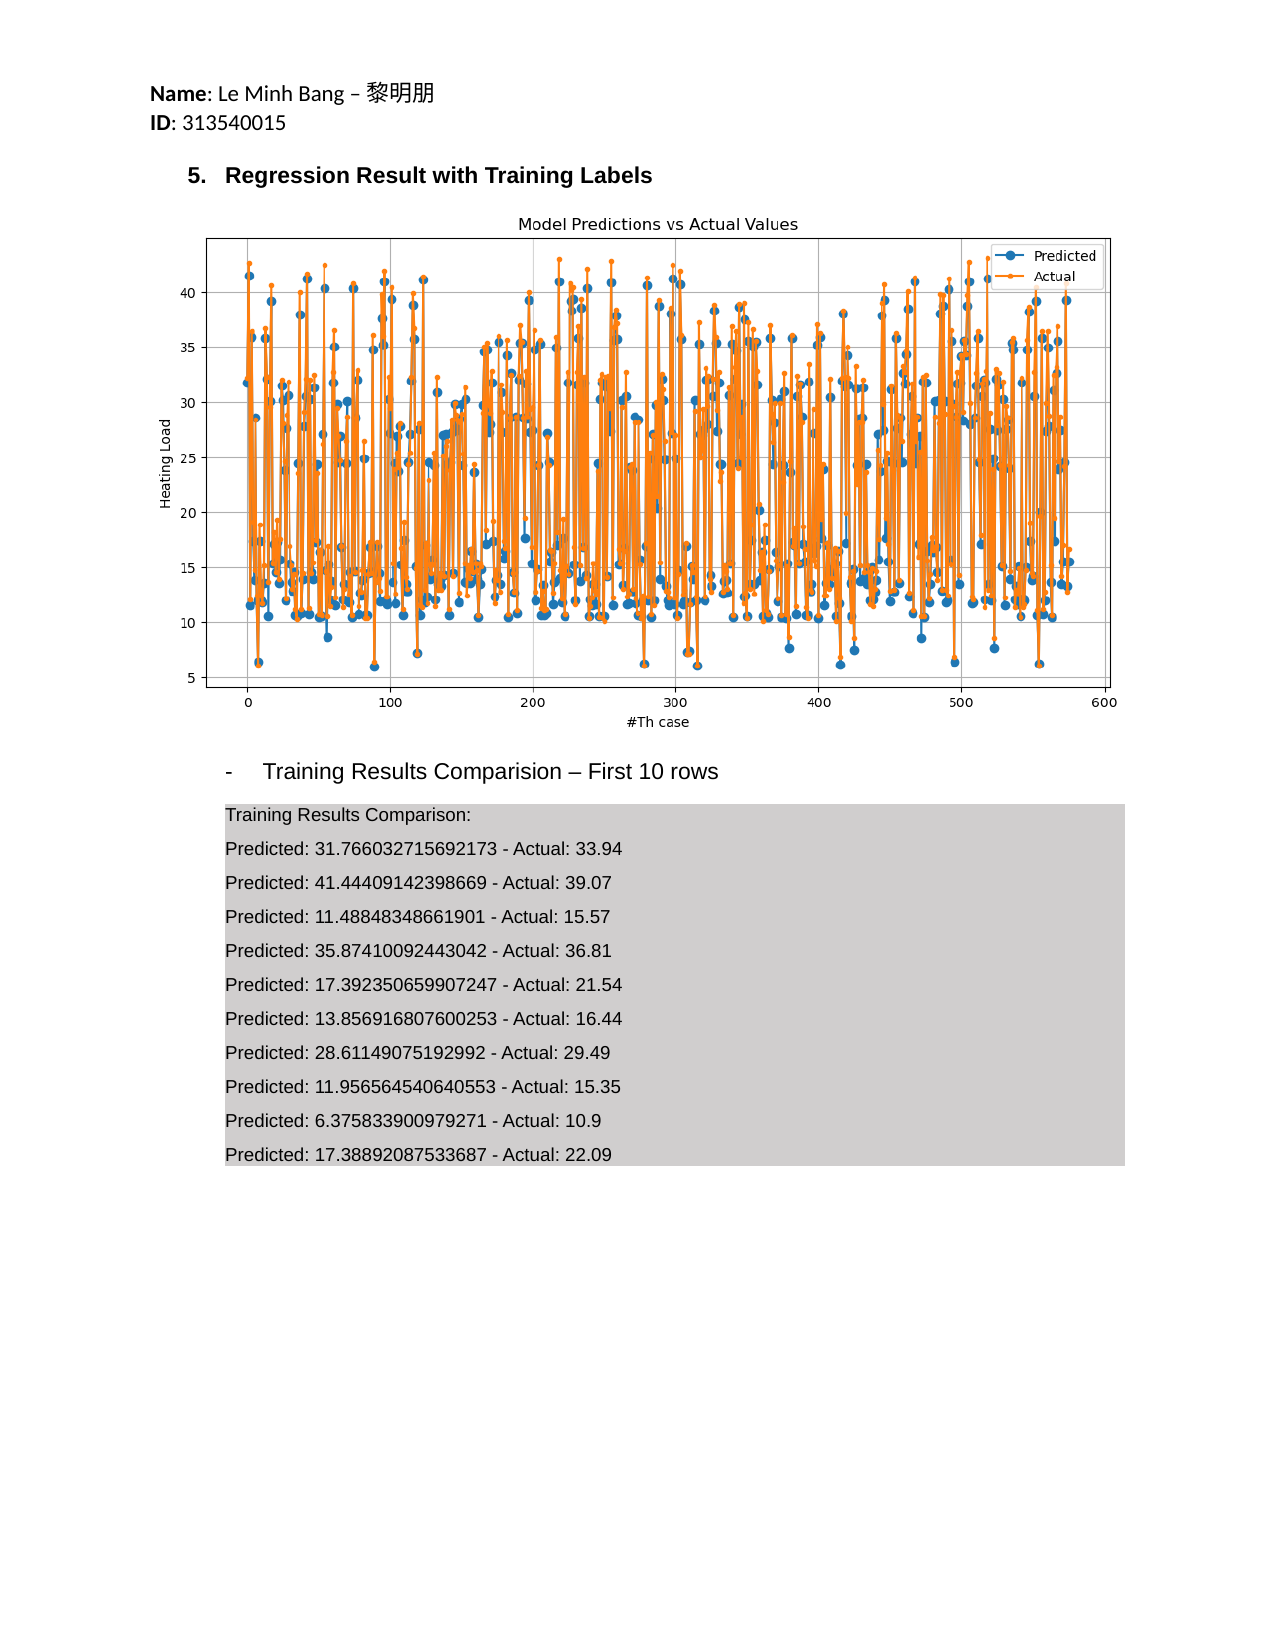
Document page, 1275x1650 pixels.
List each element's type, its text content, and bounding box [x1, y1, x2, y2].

text Training Results Comparison: [225, 804, 1125, 825]
text Predicted: 11.48848348661901 - Actual: 15.57 [225, 906, 1125, 927]
text Predicted: 11.956564540640553 - Actual: 15.35 [225, 1076, 1125, 1098]
text Predicted: 6.375833900979271 - Actual: 10.9 [225, 1110, 1125, 1132]
text Predicted: 31.766032715692173 - Actual: 33.94 [225, 838, 1125, 859]
text Predicted: 41.44409142398669 - Actual: 39.07 [225, 872, 1125, 893]
text Predicted: 13.856916807600253 - Actual: 16.44 [225, 1008, 1125, 1029]
text Predicted: 35.87410092443042 - Actual: 36.81 [225, 940, 1125, 961]
picture [150, 208, 1125, 738]
text Predicted: 17.392350659907247 - Actual: 21.54 [225, 974, 1125, 996]
text Predicted: 28.61149075192992 - Actual: 29.49 [225, 1042, 1125, 1064]
list Regression Result with Training Labels [187, 162, 1125, 189]
text Predicted: 17.38892087533687 - Actual: 22.09 [225, 1144, 1125, 1166]
list Training Results Comparision – First 10 rows [225, 758, 1125, 784]
